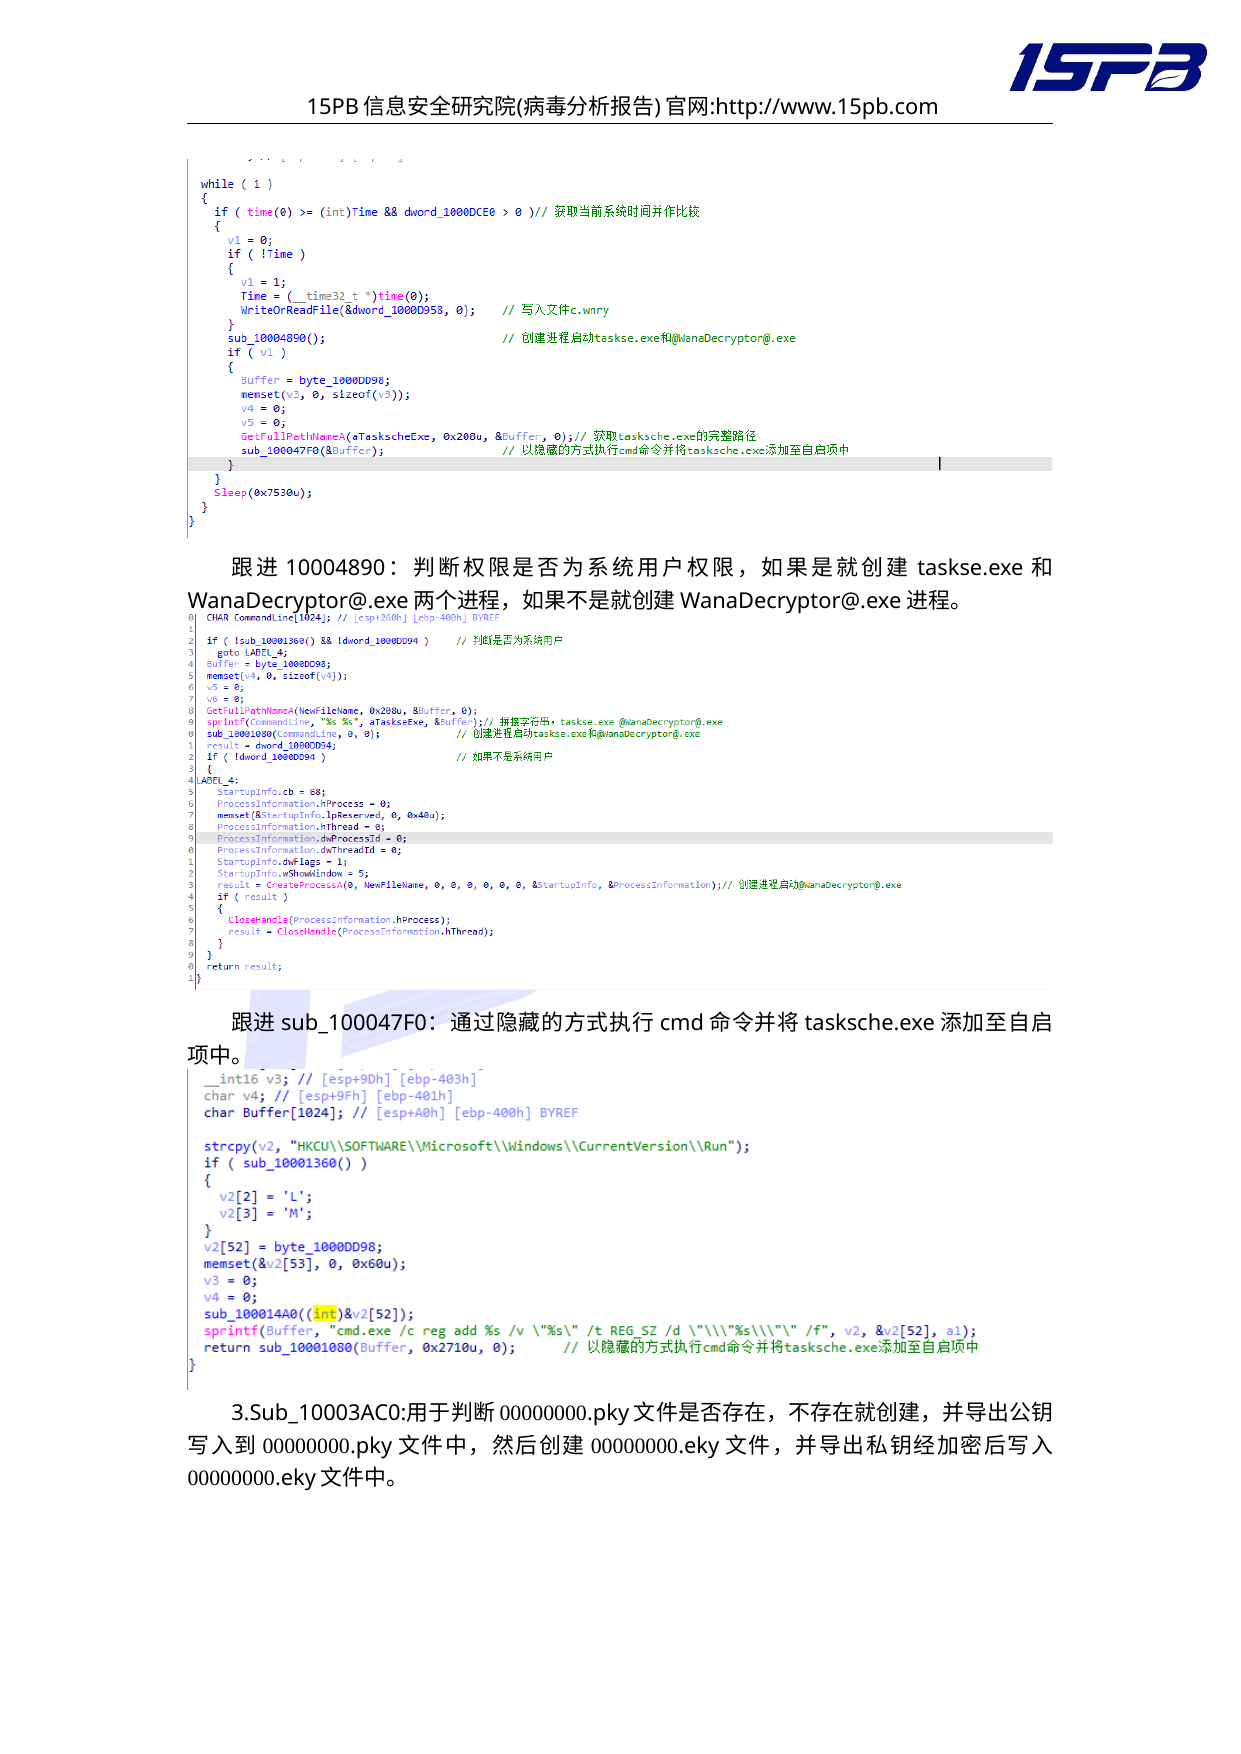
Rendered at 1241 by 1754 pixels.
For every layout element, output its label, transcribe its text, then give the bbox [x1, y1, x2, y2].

text 跟进sub_100047F0：通过隐藏的方式执行cmd命令并将tasksche.exe添加至自启项中。 [187, 1005, 1053, 1070]
text 跟进10004890：判断权限是否为系统用户权限，如果是就创建taskse.exe和WanaDecryptor@.exe两个进程，如果不是就创建WanaDecryptor@.exe进程。 [187, 550, 1053, 614]
picture [187, 614, 1053, 990]
picture [187, 159, 1052, 538]
picture [1006, 28, 1212, 104]
text 3.Sub_10003AC0:用于判断00000000.pky文件是否存在，不存在就创建，并导出公钥写入到00000000.pky文件中，然后创建00000000.eky文件，并导出私钥经加密后写入00000000.eky文件中。 [187, 1395, 1053, 1492]
picture [187, 1069, 1052, 1390]
